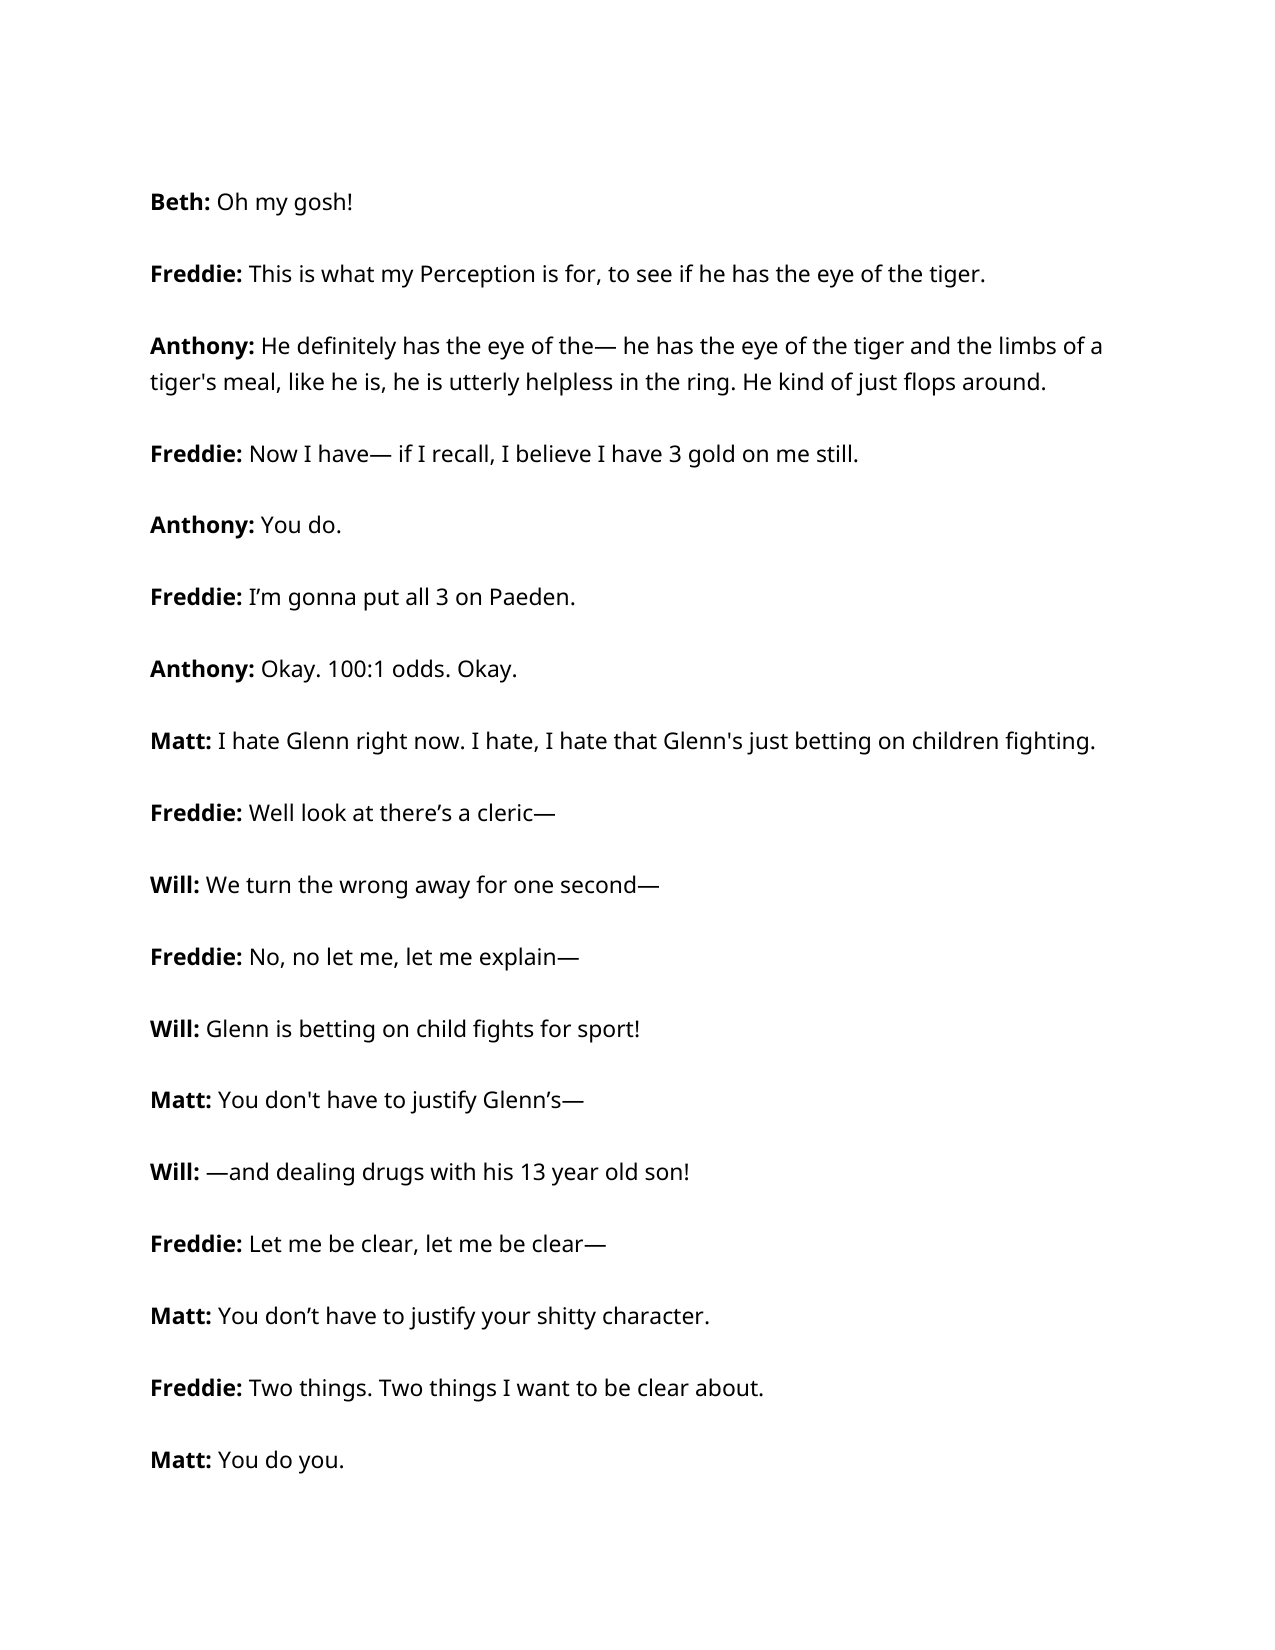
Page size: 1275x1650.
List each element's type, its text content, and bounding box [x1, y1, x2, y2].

text Matt: I hate Glenn right now. I hate, I hate that Glenn's just betting on children fighting. [150, 725, 1125, 756]
text Will: We turn the wrong away for one second— [150, 869, 1125, 900]
text Freddie: Now I have— if I recall, I believe I have 3 gold on me still. [150, 437, 1125, 469]
text Will: Glenn is betting on child fights for sport! [150, 1012, 1125, 1044]
text Matt: You don't have to justify Glenn’s— [150, 1084, 1125, 1116]
text Anthony: You do. [150, 509, 1125, 541]
text Freddie: I’m gonna put all 3 on Paeden. [150, 581, 1125, 612]
text Will: —and dealing drugs with his 13 year old son! [150, 1156, 1125, 1187]
text Freddie: Well look at there’s a cleric— [150, 797, 1125, 828]
text Matt: You do you. [150, 1444, 1125, 1475]
text Freddie: Let me be clear, let me be clear— [150, 1228, 1125, 1259]
text Beth: Oh my gosh! [150, 186, 1125, 217]
text Anthony: Okay. 100:1 odds. Okay. [150, 653, 1125, 684]
text Freddie: Two things. Two things I want to be clear about. [150, 1372, 1125, 1403]
text Matt: You don’t have to justify your shitty character. [150, 1300, 1125, 1331]
text Anthony: He definitely has the eye of the— he has the eye of the tiger and the limbs of a tiger's meal, like he is, he is utterly helpless in the ring. He kind of just flops around. [150, 330, 1125, 397]
text Freddie: This is what my Perception is for, to see if he has the eye of the tiger. [150, 258, 1125, 289]
text Freddie: No, no let me, let me explain— [150, 941, 1125, 972]
